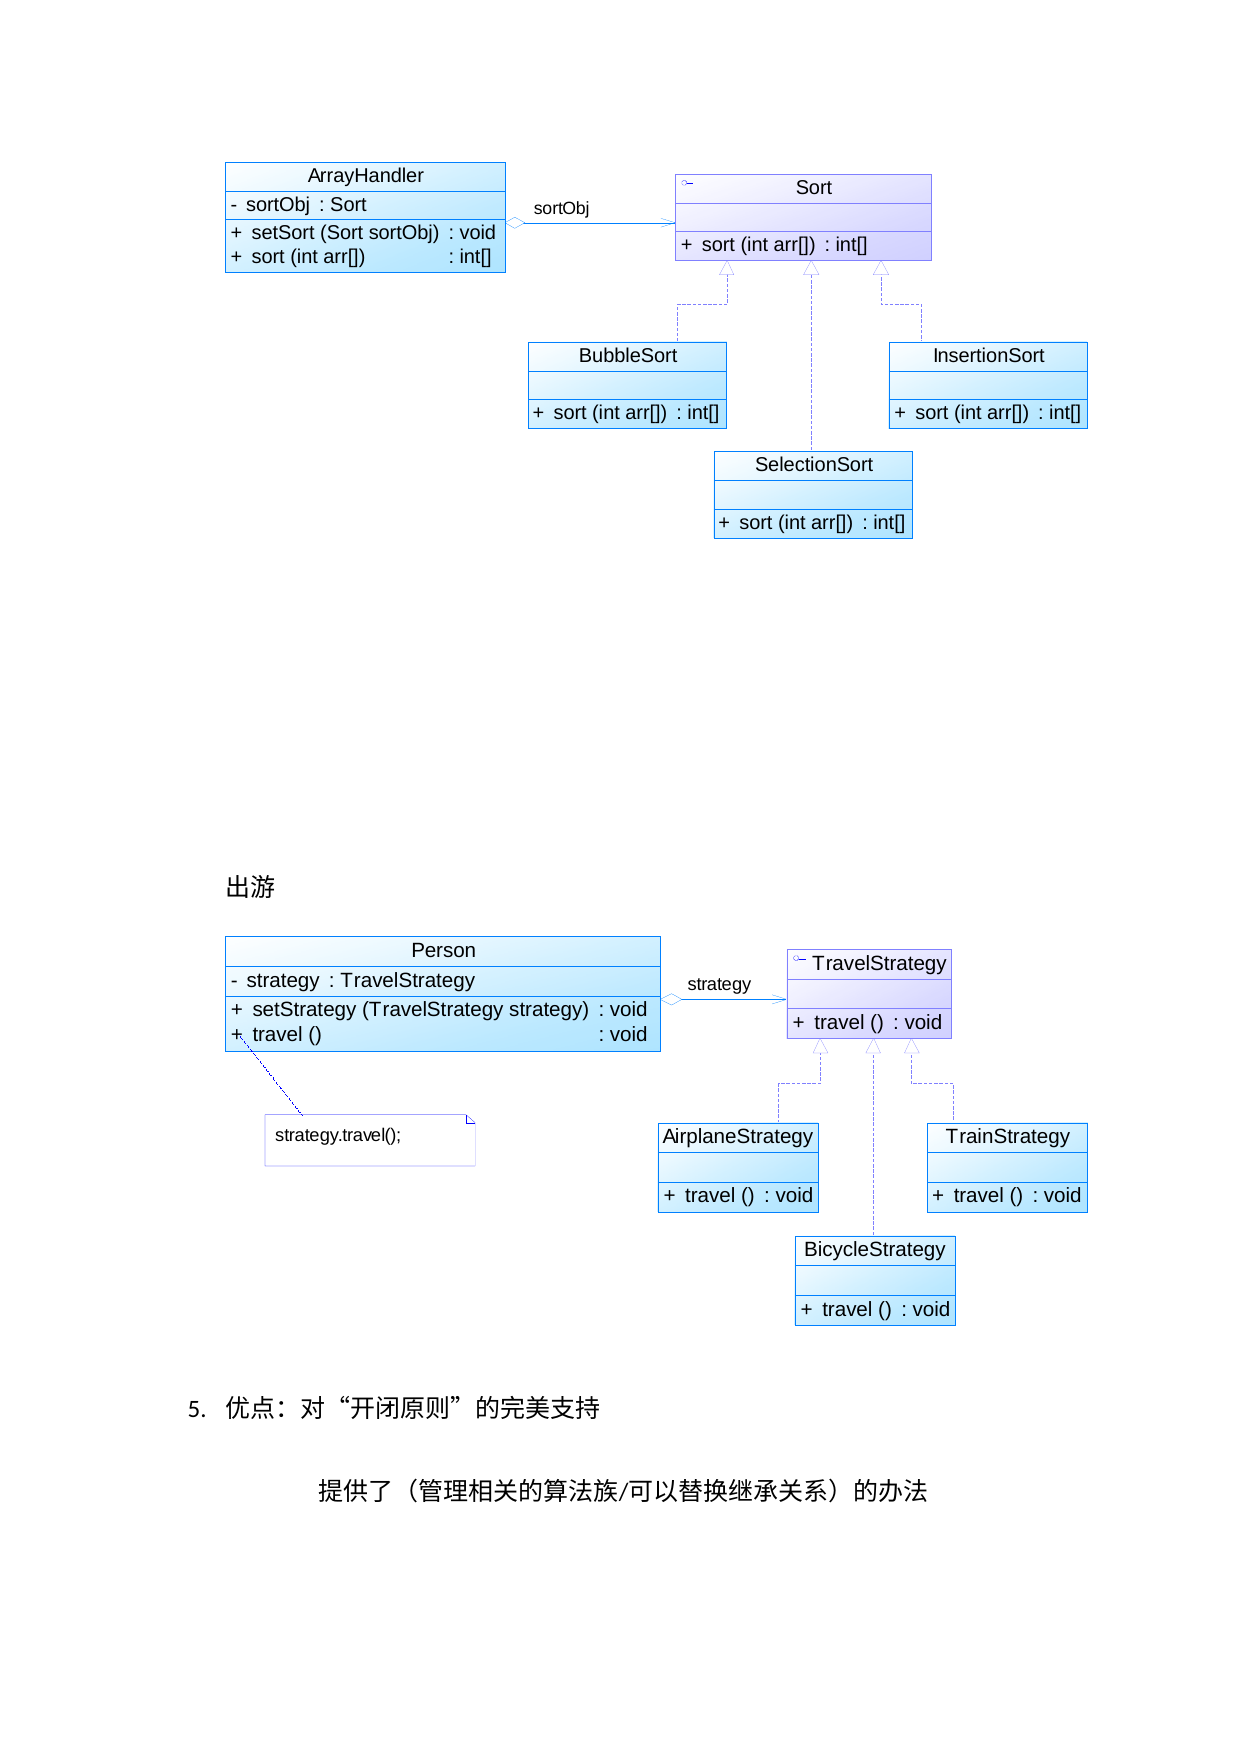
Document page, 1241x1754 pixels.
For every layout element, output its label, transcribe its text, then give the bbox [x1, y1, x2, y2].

list 优点：对“开闭原则”的完美支持 [187, 1374, 1053, 1439]
list 提供了（管理相关的算法族/可以替换继承关系）的办法 [319, 1457, 1053, 1522]
list 出游 [225, 853, 1053, 918]
